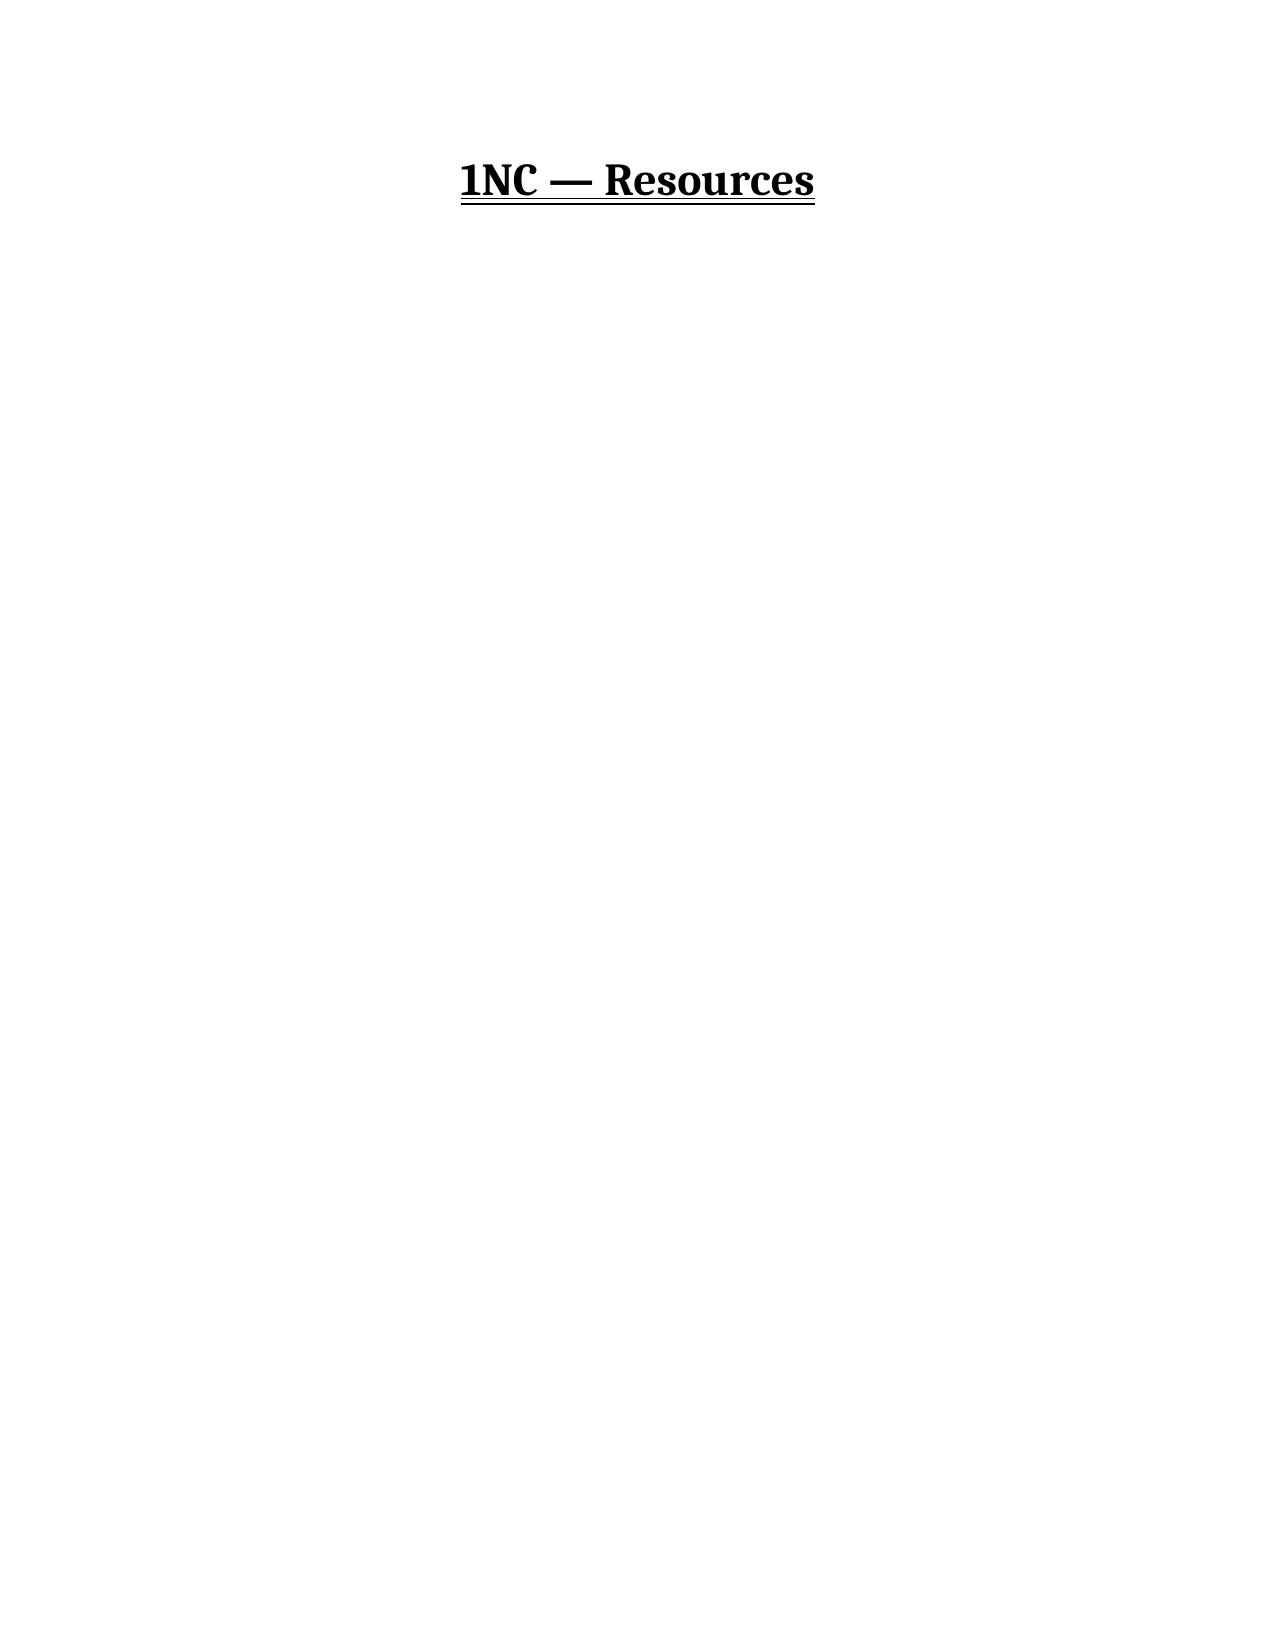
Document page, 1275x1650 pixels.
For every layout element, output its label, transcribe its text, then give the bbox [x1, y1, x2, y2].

subtitle 1NC — Resources [150, 154, 1125, 207]
